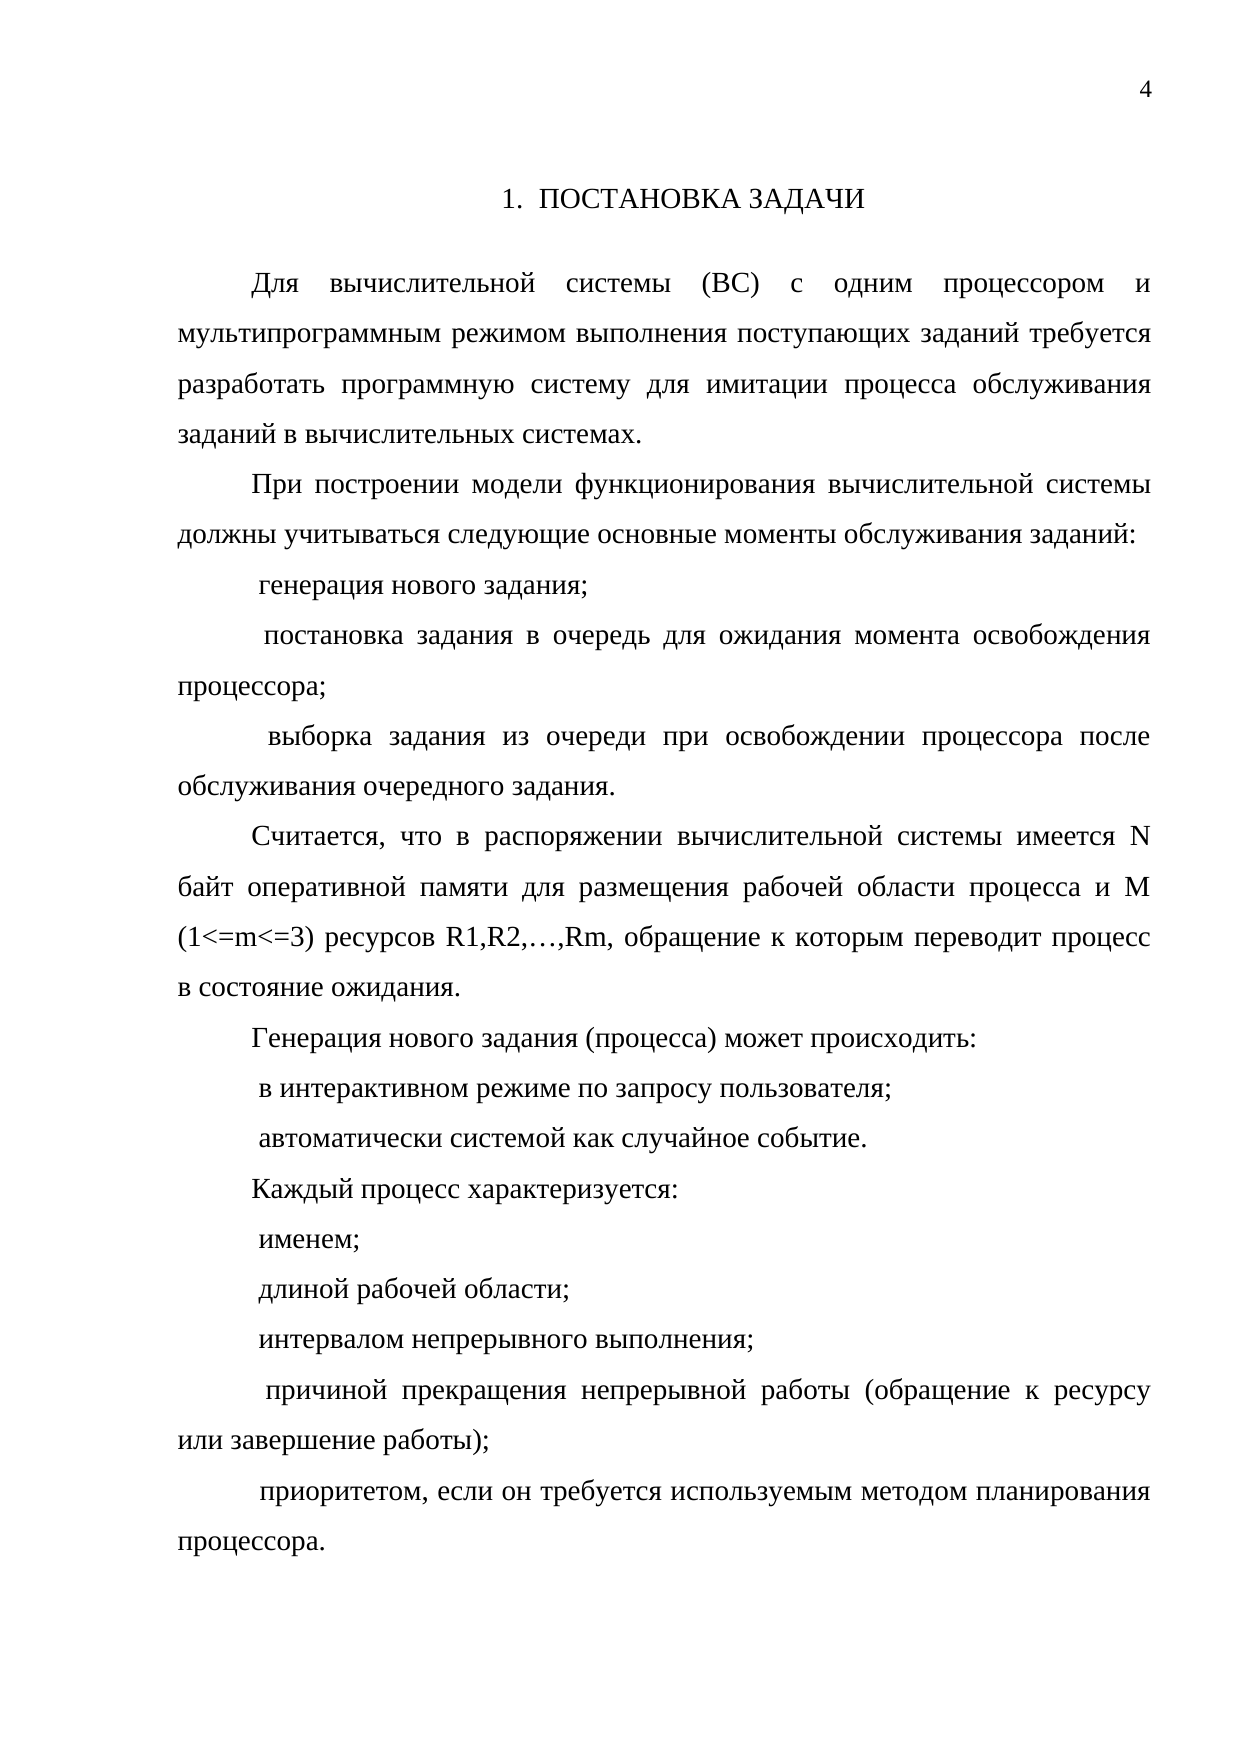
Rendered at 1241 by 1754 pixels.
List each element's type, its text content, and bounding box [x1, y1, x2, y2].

text ­ постановка задания в очередь для ожидания момента освобождения процессора; [177, 617, 1152, 701]
text ­ выборка задания из очереди при освобождении процессора после обслуживания очередного задания. [177, 718, 1152, 802]
text ­ причиной прекращения непрерывной работы (обращение к ресурсу или завершение работы); [177, 1372, 1152, 1456]
text ­ автоматически системой как случайное событие. [177, 1120, 1152, 1154]
text ­ именем; [177, 1221, 1152, 1254]
text ­ длиной рабочей области; [177, 1271, 1152, 1305]
text Генерация нового задания (процесса) может происходить: [177, 1020, 1152, 1053]
text Для вычислительной системы (ВС) с одним процессором и мультипрограммным режимом выполнения поступающих заданий требуется разработать программную систему для имитации процесса обслуживания заданий в вычислительных системах. [177, 265, 1152, 449]
text ­ интервалом непрерывного выполнения; [177, 1322, 1152, 1355]
subtitle ПОСТАНОВКА ЗАДАЧИ [215, 181, 1152, 215]
text Каждый процесс характеризуется: [177, 1171, 1152, 1204]
text Считается, что в распоряжении вычислительной системы имеется N байт оперативной памяти для размещения рабочей области процесса и M (1<=m<=3) ресурсов R1,R2,…,Rm, обращение к которым переводит процесс в состояние ожидания. [177, 818, 1152, 1003]
text ­ генерация нового задания; [177, 567, 1152, 601]
text ­ приоритетом, если он требуется используемым методом планирования процессора. [177, 1473, 1152, 1556]
text ­ в интерактивном режиме по запросу пользователя; [177, 1070, 1152, 1104]
text При построении модели функционирования вычислительной системы должны учитываться следующие основные моменты обслуживания заданий: [177, 466, 1152, 550]
